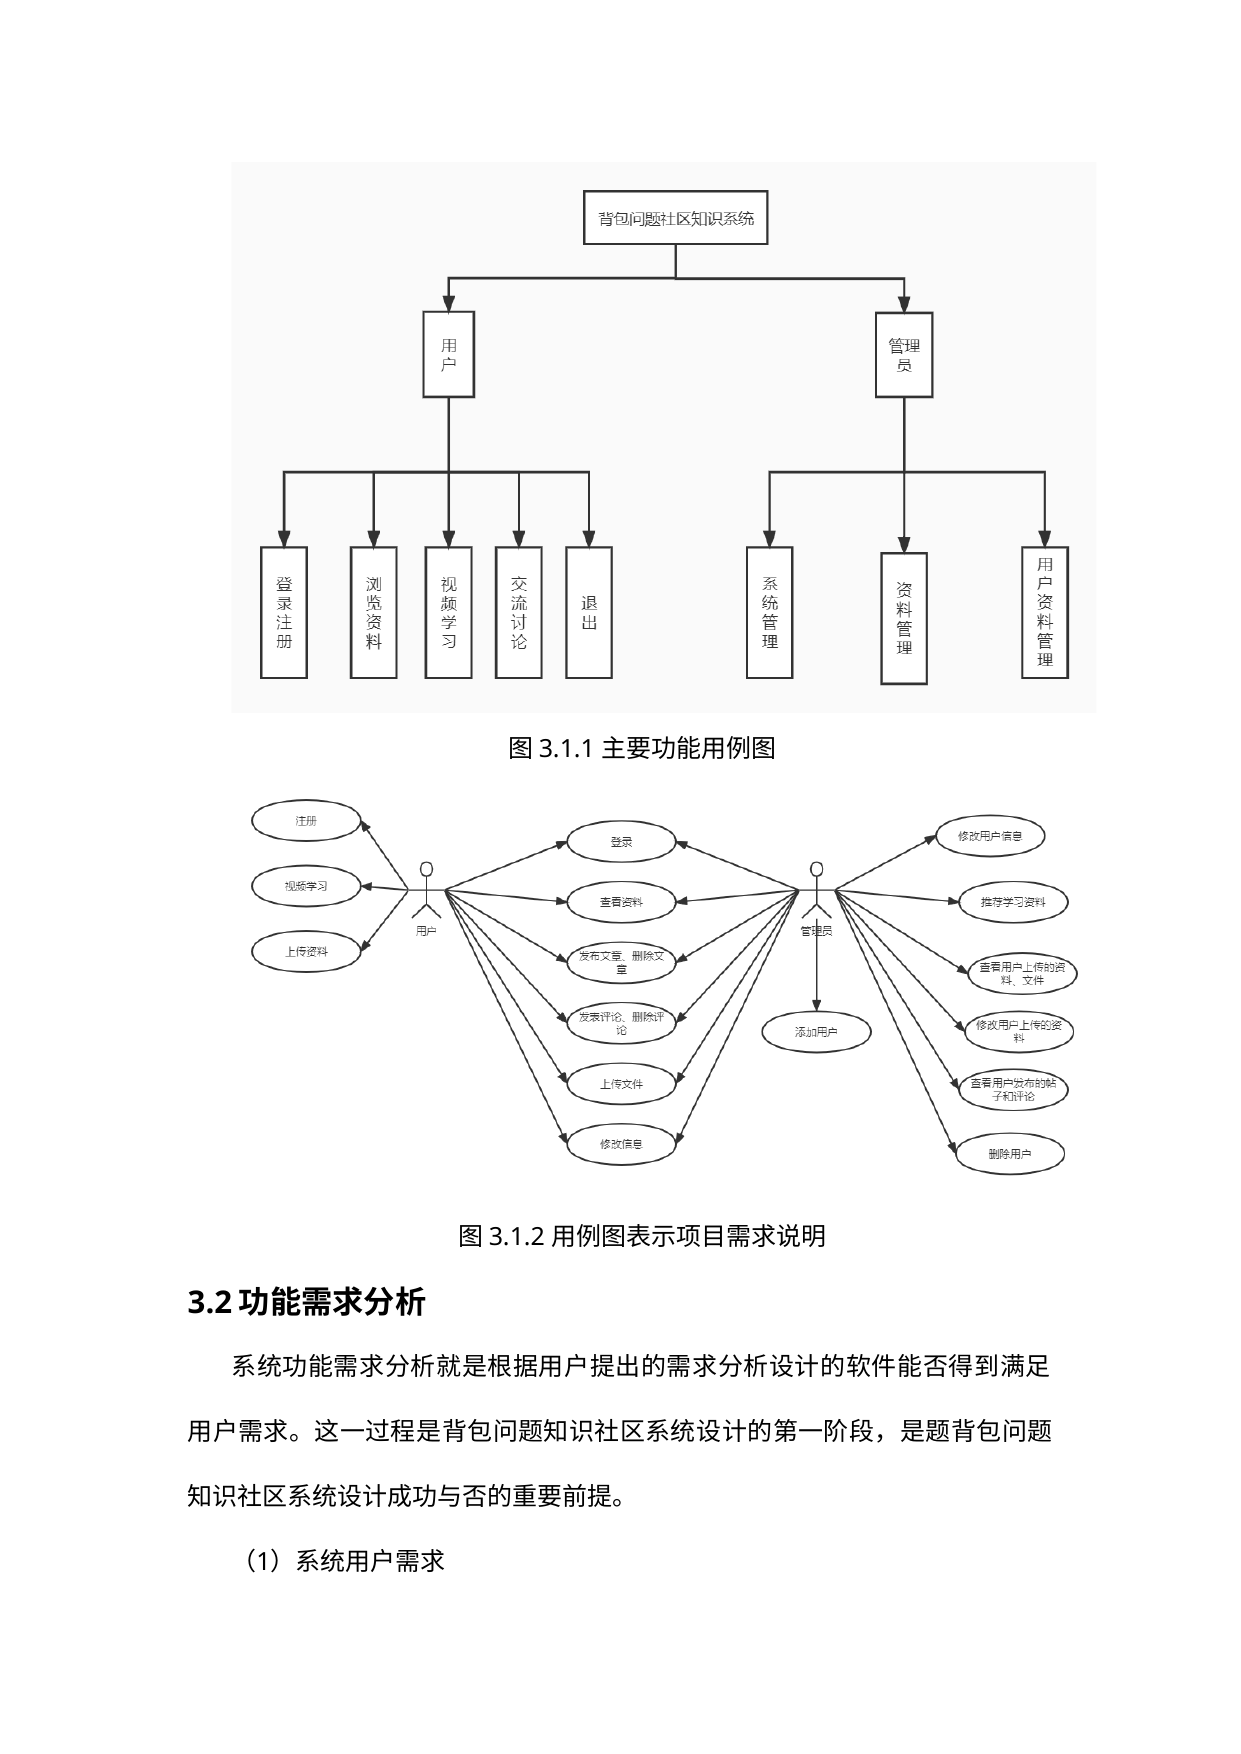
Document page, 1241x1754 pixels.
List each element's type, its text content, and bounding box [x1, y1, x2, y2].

text 系统功能需求分析就是根据用户提出的需求分析设计的软件能否得到满足用户需求。这一过程是背包问题知识社区系统设计的第一阶段，是题背包问题知识社区系统设计成功与否的重要前提。 [187, 1332, 1053, 1527]
picture [231, 779, 1097, 1194]
text （1）系统用户需求 [187, 1527, 1053, 1592]
text 图 3.1.2 用例图表示项目需求说明 [187, 1202, 1053, 1267]
text 图 3.1.1 主要功能用例图 [187, 714, 1053, 779]
picture [231, 162, 1097, 713]
text 3.2功能需求分析 [187, 1267, 1053, 1332]
